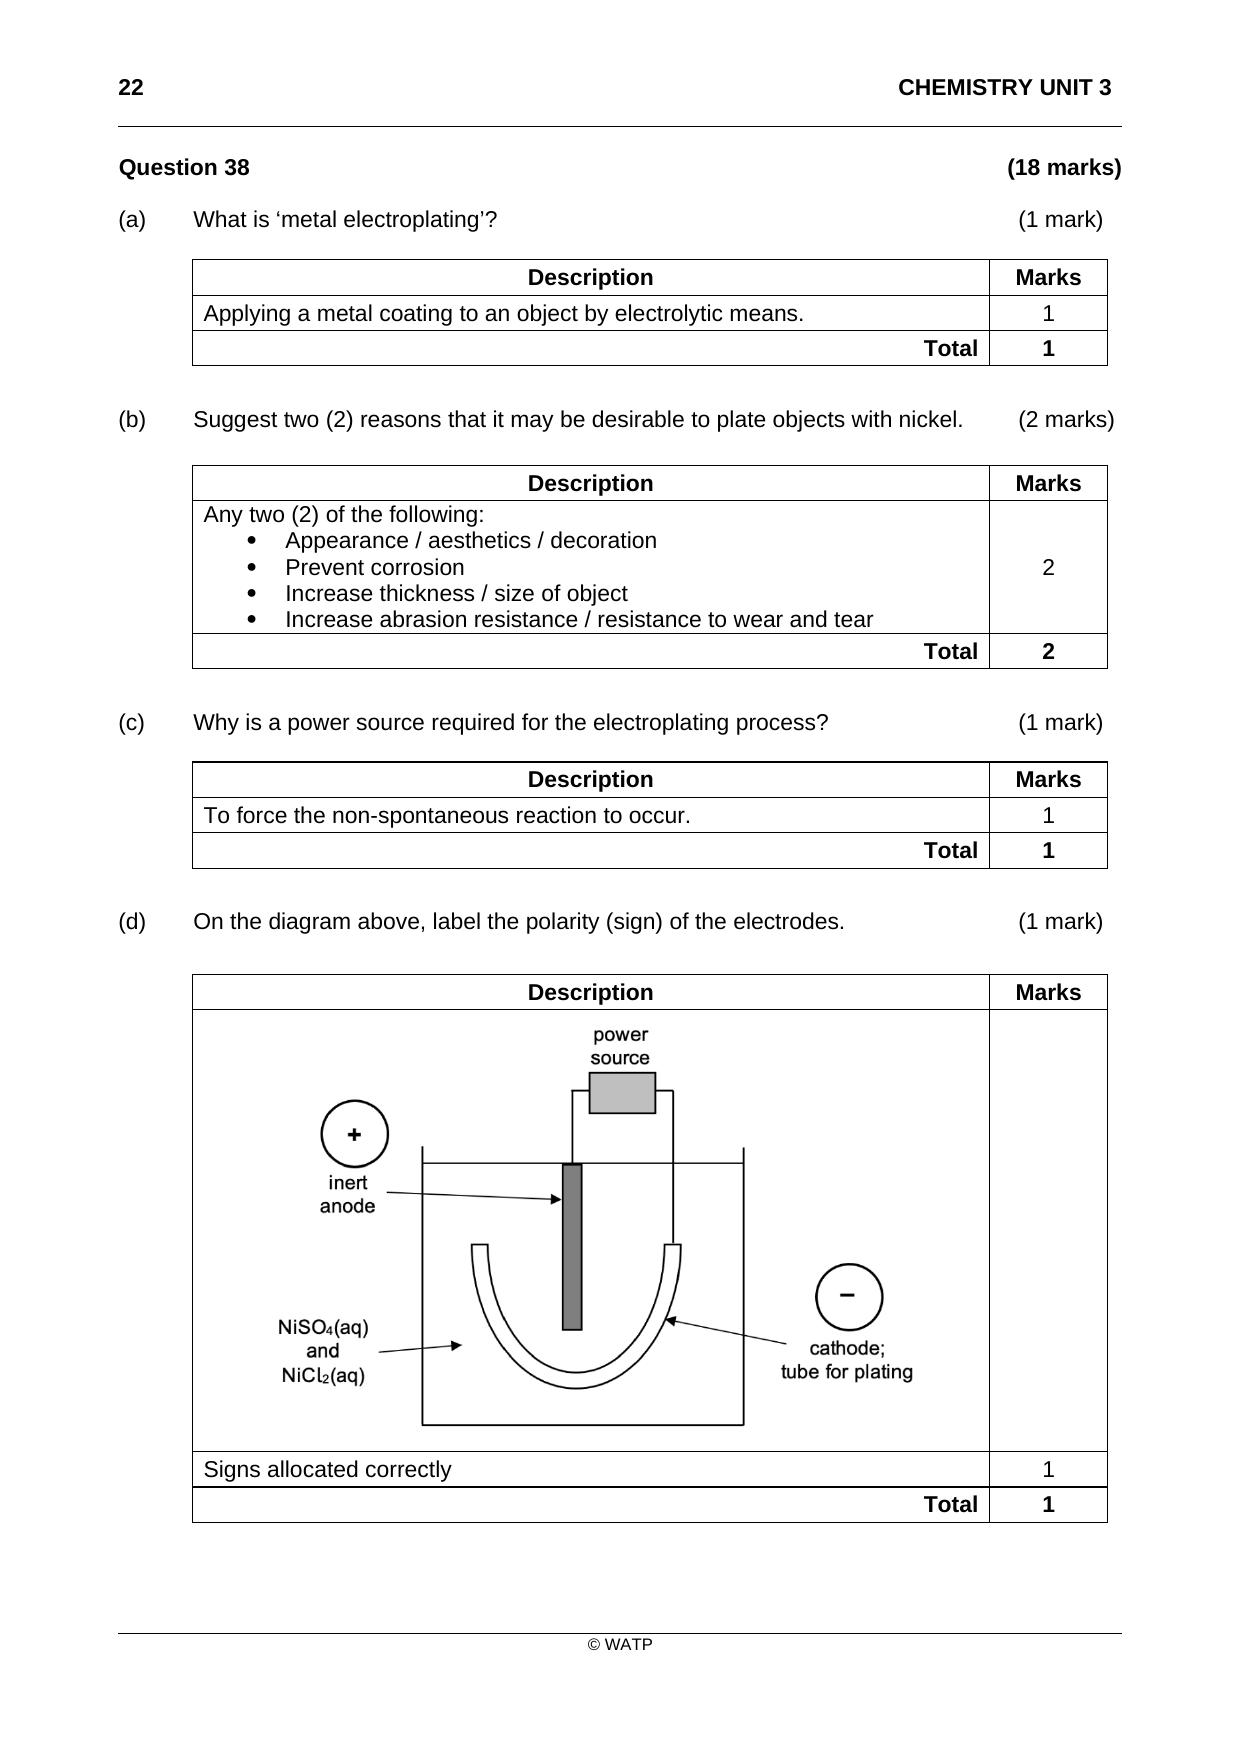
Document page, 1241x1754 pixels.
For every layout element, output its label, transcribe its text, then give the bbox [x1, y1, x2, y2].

text Question 38 (18 marks) [118, 154, 1122, 180]
picture [243, 1022, 939, 1451]
table_cell Total [193, 833, 989, 868]
table_header Marks [990, 466, 1107, 500]
table_cell 2 [990, 501, 1107, 633]
table_header Description [193, 763, 989, 797]
table_cell Applying a metal coating to an object by electrolytic means. [193, 296, 989, 330]
table_cell Signs allocated correctly [193, 1452, 989, 1486]
table_cell 1 [990, 833, 1107, 868]
table_header Description [193, 466, 989, 500]
table_cell 2 [990, 634, 1107, 668]
text (a) What is ‘metal electroplating’? (1 mark) [118, 206, 1122, 233]
text (b) Suggest two (2) reasons that it may be desirable to plate objects with nickel. (2 marks) [118, 406, 1122, 432]
table_cell 1 [990, 1488, 1107, 1522]
table_cell [990, 1010, 1107, 1451]
table_cell [193, 1010, 989, 1451]
table_header Description [193, 260, 989, 294]
table_cell 1 [990, 798, 1107, 832]
table_cell Any two (2) of the following: Appearance / aesthetics / decoration Prevent corrosion Increase thickness / size of object Increase abrasion resistance / resistance to wear and tear [193, 501, 989, 633]
table_cell 1 [990, 1452, 1107, 1486]
table_cell Total [193, 634, 989, 668]
table_header Marks [990, 975, 1107, 1009]
text (d) On the diagram above, label the polarity (sign) of the electrodes. (1 mark) [118, 908, 1122, 934]
table_cell 1 [990, 331, 1107, 365]
table_header Marks [990, 763, 1107, 797]
table_header Marks [990, 260, 1107, 294]
text (c) Why is a power source required for the electroplating process? (1 mark) [118, 709, 1122, 735]
table_header Description [193, 975, 989, 1009]
table_cell 1 [990, 296, 1107, 330]
table_cell To force the non-spontaneous reaction to occur. [193, 798, 989, 832]
table_cell Total [193, 1488, 989, 1522]
table_cell Total [193, 331, 989, 365]
